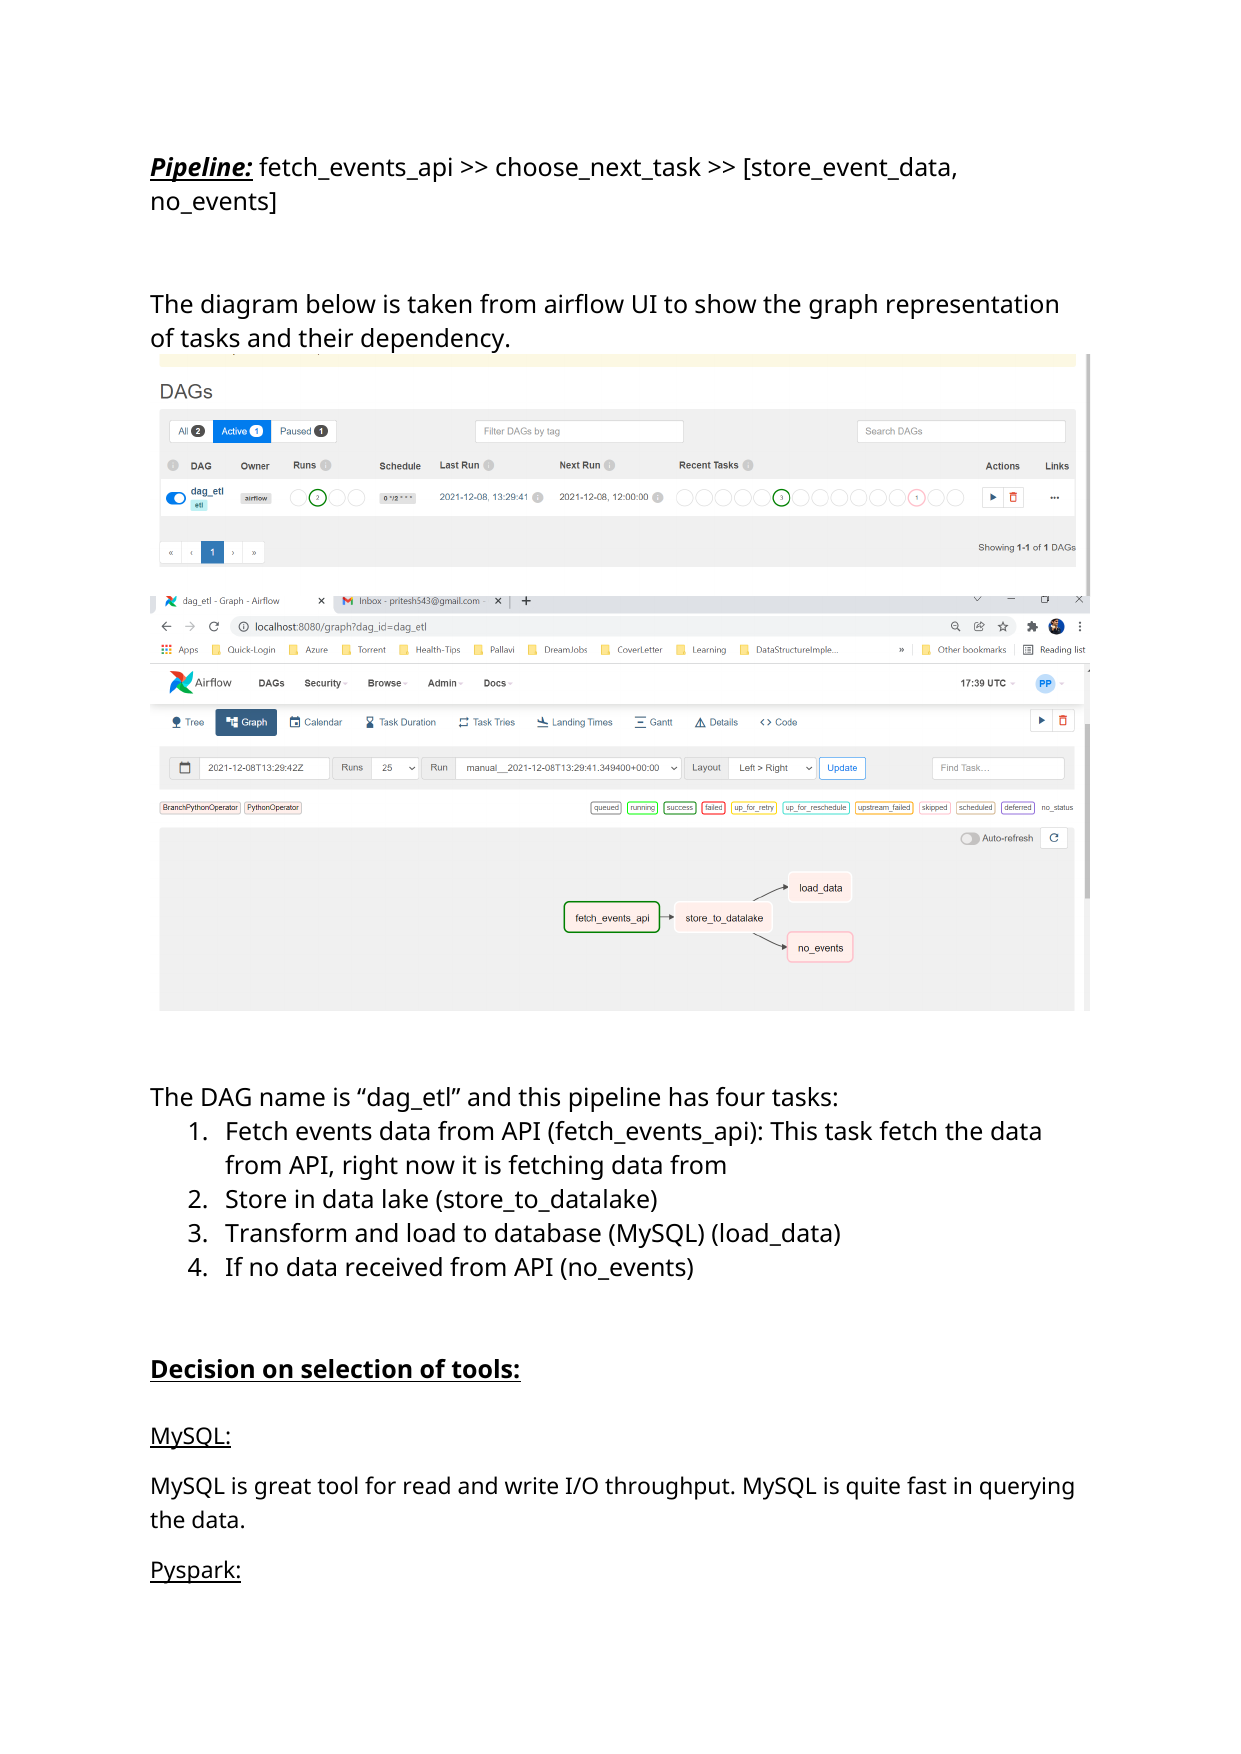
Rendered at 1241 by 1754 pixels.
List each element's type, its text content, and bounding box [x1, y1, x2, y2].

list Store in data lake (store_to_datalake) [187, 1181, 1090, 1215]
text Pipeline: fetch_events_api >> choose_next_task >> [store_event_data, no_events] [150, 150, 1090, 218]
text The diagram below is taken from airflow UI to show the graph representation of tasks and their dependency. [150, 286, 1090, 354]
text MySQL: [150, 1420, 1090, 1451]
text Pyspark: [150, 1554, 1090, 1586]
picture [150, 354, 1091, 1011]
text MySQL is great tool for read and write I/O throughput. MySQL is quite fast in querying the data. [150, 1470, 1090, 1535]
text The DAG name is “dag_etl” and this pipeline has four tasks: [150, 1079, 1090, 1113]
list Transform and load to database (MySQL) (load_data) [187, 1215, 1090, 1249]
list Fetch events data from API (fetch_events_api): This task fetch the data from API, right now it is fetching data from [187, 1113, 1090, 1181]
list If no data received from API (no_events) [187, 1249, 1090, 1283]
text Decision on selection of tools: [150, 1352, 1090, 1386]
